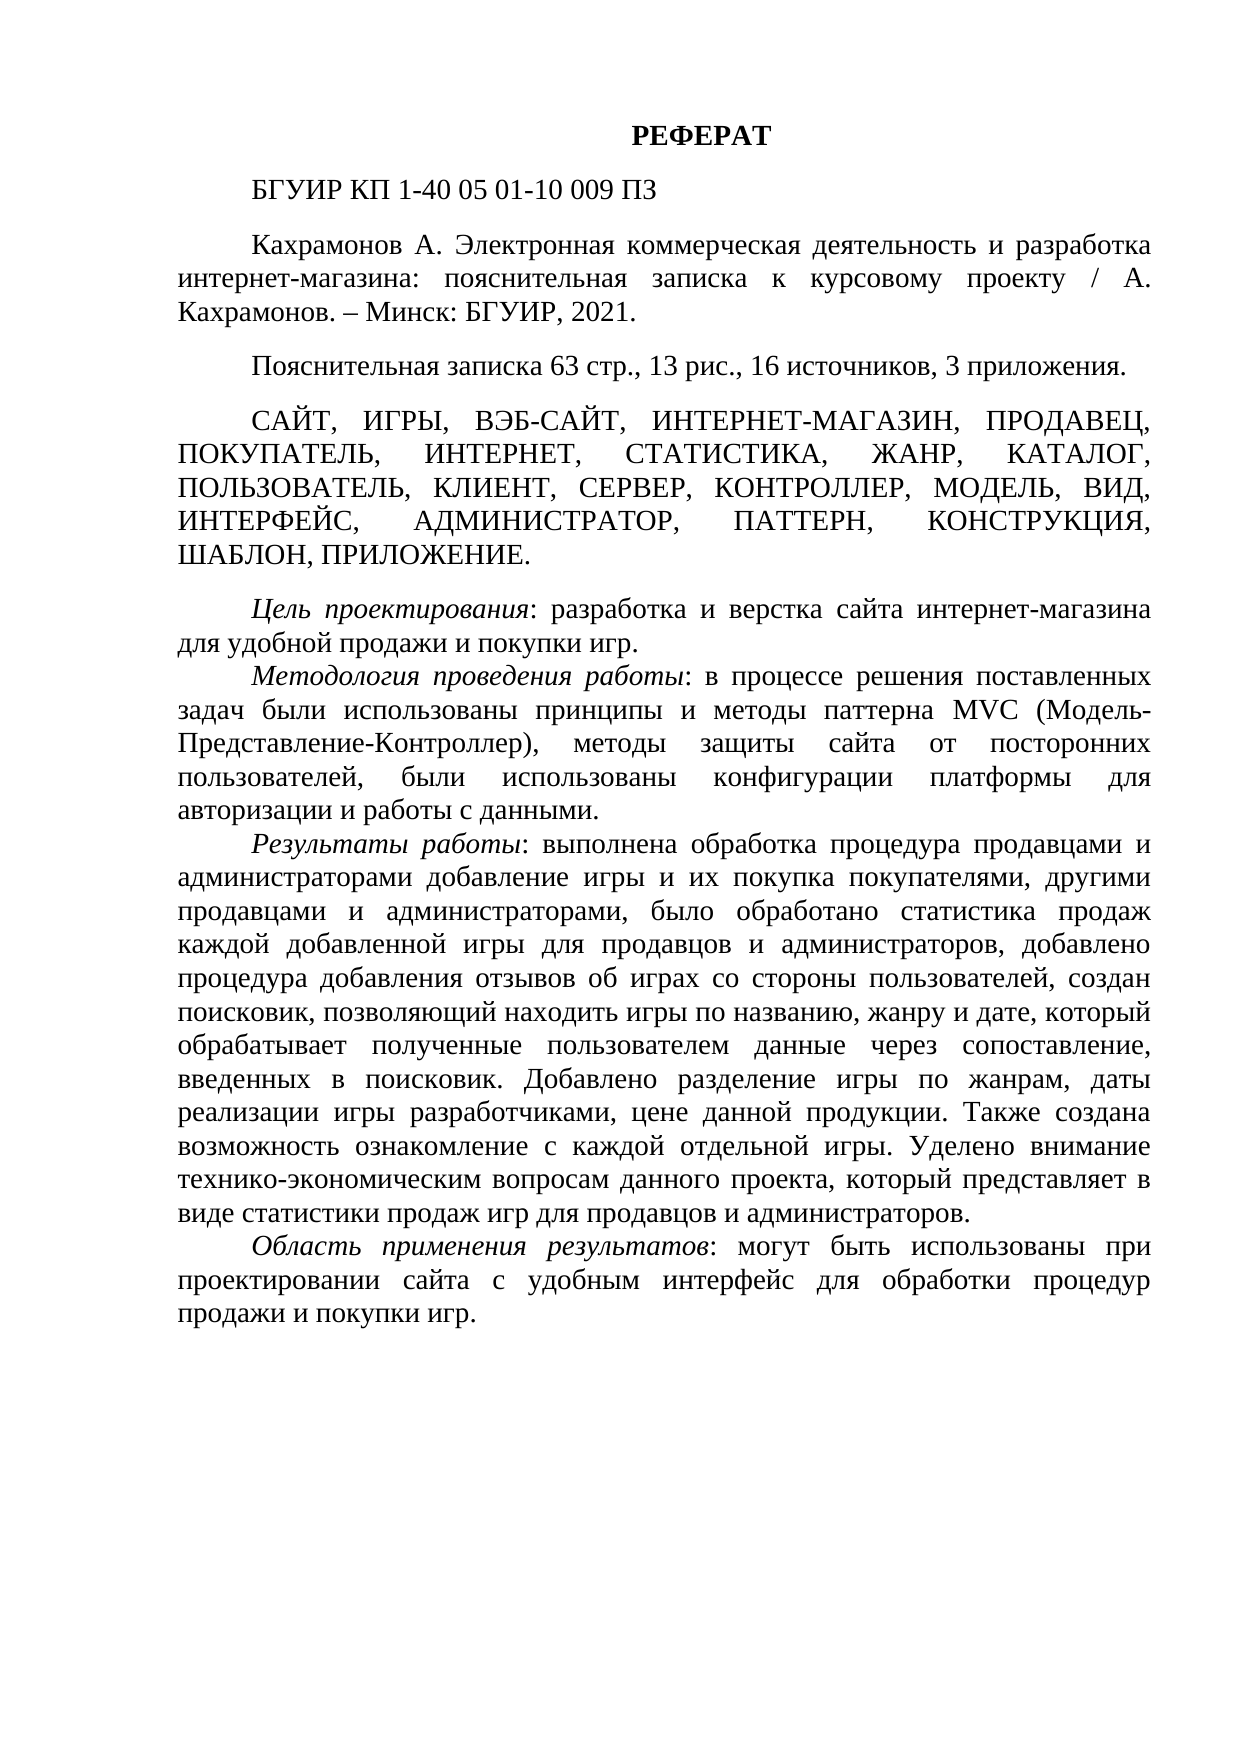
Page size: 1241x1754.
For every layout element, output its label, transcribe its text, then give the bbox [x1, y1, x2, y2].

text Результаты работы: выполнена обработка процедура продавцами и администраторами добавление игры и их покупка покупателями, другими продавцами и администраторами, было обработано статистика продаж каждой добавленной игры для продавцов и администраторов, добавлено процедура добавления отзывов об играх со стороны пользователей, создан поисковик, позволяющий находить игры по названию, жанру и дате, который обрабатывает полученные пользователем данные через сопоставление, введенных в поисковик. Добавлено разделение игры по жанрам, даты реализации игры разработчиками, цене данной продукции. Также создана возможность ознакомление с каждой отдельной игры. Уделено внимание технико-экономическим вопросам данного проекта, который представляет в виде статистики продаж игр для продавцов и администраторов. [177, 826, 1152, 1228]
text РЕФЕРАТ [177, 118, 1152, 152]
text Область применения результатов: могут быть использованы при проектировании сайта с удобным интерфейс для обработки процедур продажи и покупки игр. [177, 1228, 1152, 1329]
text Методология проведения работы: в процессе решения поставленных задач были использованы принципы и методы паттерна MVC (Модель-Представление-Контроллер), методы защиты сайта от посторонних пользователей, были использованы конфигурации платформы для авторизации и работы с данными. [177, 658, 1152, 826]
text Кахрамонов А. Электронная коммерческая деятельность и разработка интернет-магазина: пояснительная записка к курсовому проекту / А. Кахрамонов. – Минск: БГУИР, 2021. [177, 227, 1152, 327]
text Пояснительная записка 63 стр., 13 рис., 16 источников, 3 приложения. [177, 348, 1152, 382]
text БГУИР КП 1-40 05 01-10 009 ПЗ [177, 172, 1152, 206]
text Цель проектирования: разработка и верстка сайта интернет-магазина для удобной продажи и покупки игр. [177, 591, 1152, 658]
text САЙТ, ИГРЫ, ВЭБ-САЙТ, ИНТЕРНЕТ-МАГАЗИН, ПРОДАВЕЦ, ПОКУПАТЕЛЬ, ИНТЕРНЕТ, СТАТИСТИКА, ЖАНР, КАТАЛОГ, ПОЛЬЗОВАТЕЛЬ, КЛИЕНТ, СЕРВЕР, КОНТРОЛЛЕР, МОДЕЛЬ, ВИД, ИНТЕРФЕЙС, АДМИНИСТРАТОР, ПАТТЕРН, КОНСТРУКЦИЯ, ШАБЛОН, ПРИЛОЖЕНИЕ. [177, 403, 1152, 570]
